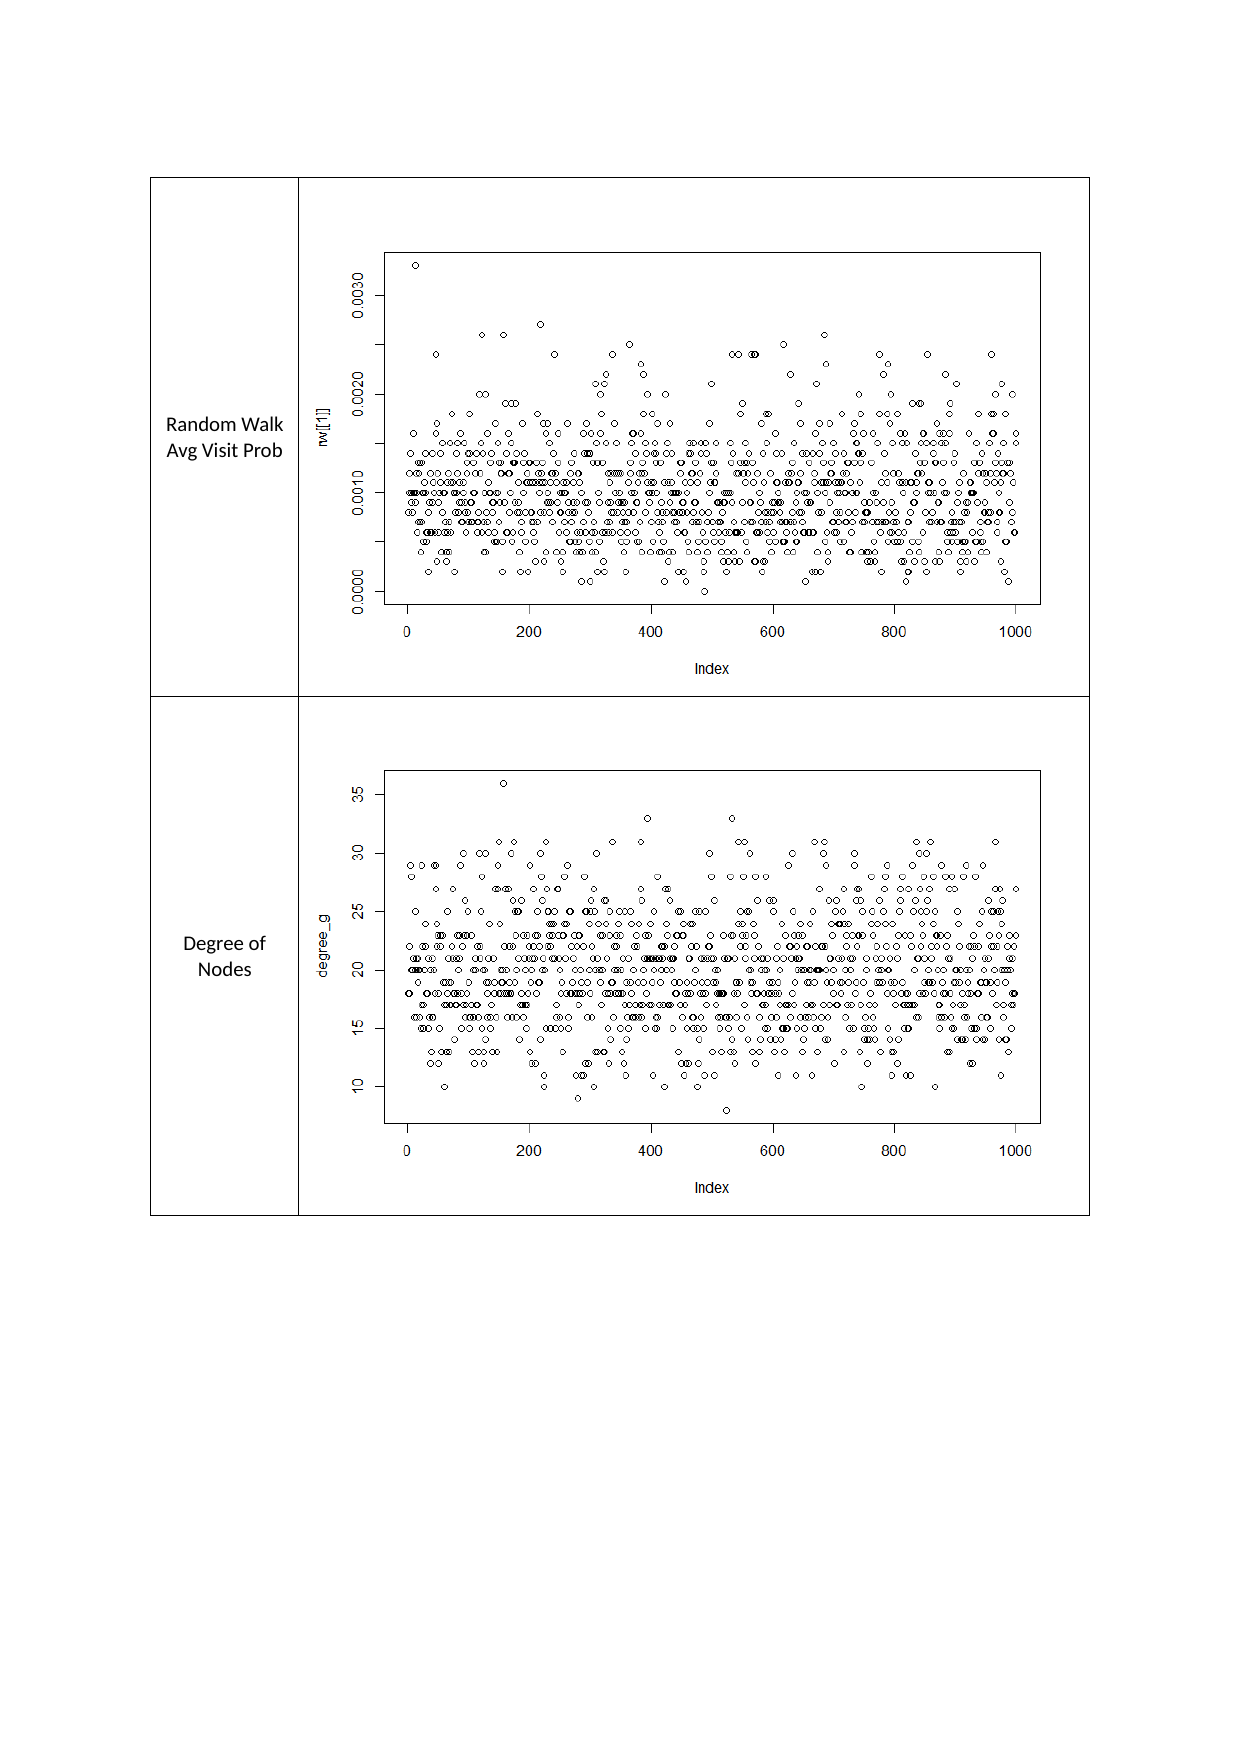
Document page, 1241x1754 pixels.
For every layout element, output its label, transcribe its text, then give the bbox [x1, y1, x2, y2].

picture [310, 697, 1078, 1215]
table_cell [299, 697, 310, 1215]
table_cell Degree of Nodes [151, 697, 298, 1215]
picture [310, 178, 1078, 696]
table_cell [1078, 178, 1089, 696]
table_cell Random Walk Avg Visit Prob [151, 178, 298, 696]
table_cell [1078, 697, 1089, 1215]
table_cell [299, 178, 310, 696]
